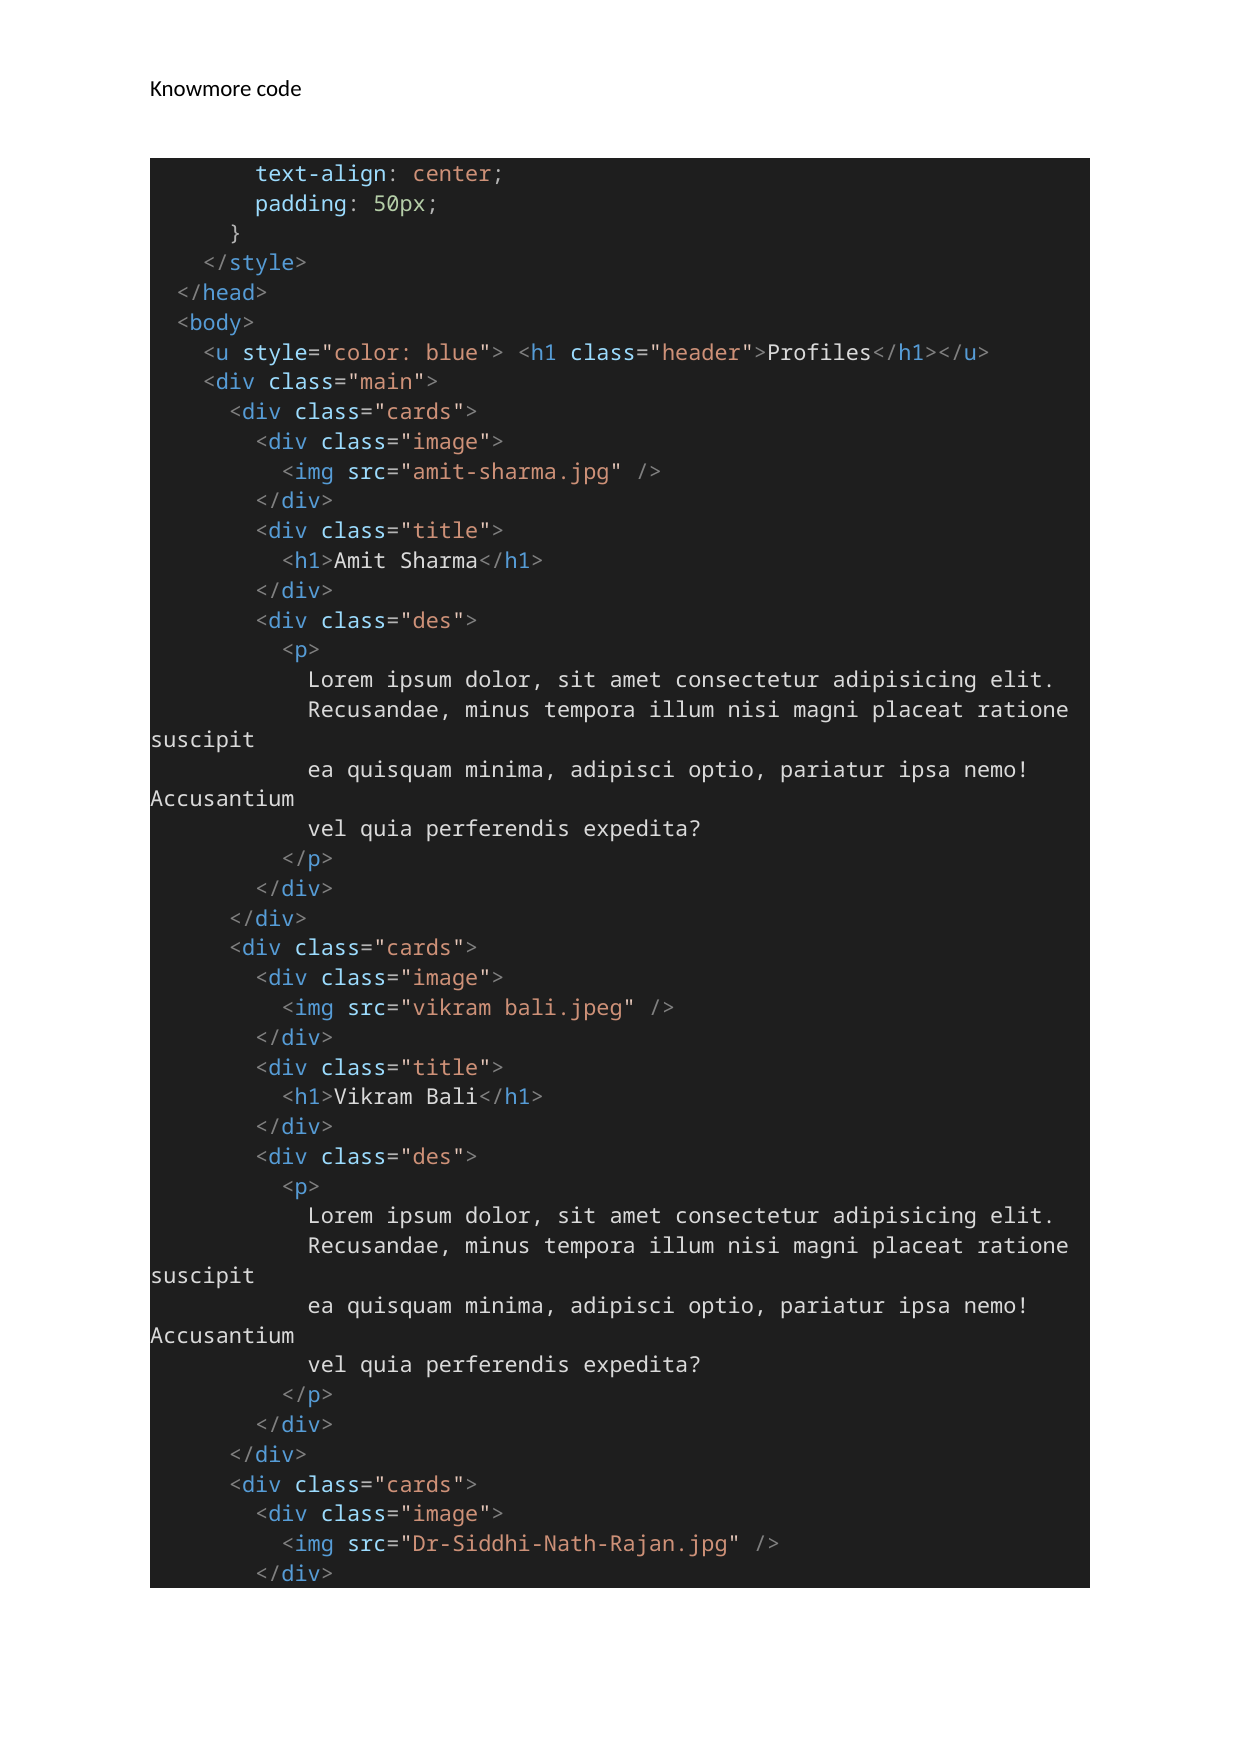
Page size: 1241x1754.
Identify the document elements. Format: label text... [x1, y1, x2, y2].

text <div class="image"> [150, 426, 1090, 456]
text <img src="amit-sharma.jpg" /> [150, 456, 1090, 486]
text <p> [150, 634, 1090, 664]
text <div class="title"> [150, 1052, 1090, 1081]
text </p> [150, 843, 1090, 873]
text ea quisquam minima, adipisci optio, pariatur ipsa nemo! Accusantium [150, 754, 1090, 813]
text <div class="des"> [150, 605, 1090, 634]
text </head> [150, 277, 1090, 307]
text vel quia perferendis expedita? [150, 813, 1090, 843]
text </div> [150, 1111, 1090, 1141]
text <div class="cards"> [150, 1469, 1090, 1498]
text <h1>Vikram Bali</h1> [150, 1081, 1090, 1111]
text ea quisquam minima, adipisci optio, pariatur ipsa nemo! Accusantium [150, 1290, 1090, 1349]
text <div class="cards"> [150, 932, 1090, 962]
text <h1>Amit Sharma</h1> [150, 545, 1090, 575]
text <div class="image"> [150, 1498, 1090, 1528]
text Recusandae, minus tempora illum nisi magni placeat ratione suscipit [150, 694, 1090, 754]
text </style> [150, 247, 1090, 277]
text <div class="des"> [150, 1141, 1090, 1171]
text } [150, 217, 1090, 247]
text vel quia perferendis expedita? [150, 1349, 1090, 1379]
text </div> [150, 1439, 1090, 1469]
text <div class="main"> [150, 366, 1090, 396]
text padding: 50px; [150, 188, 1090, 217]
text Lorem ipsum dolor, sit amet consectetur adipisicing elit. [150, 664, 1090, 694]
text <div class="cards"> [150, 396, 1090, 426]
text </div> [150, 873, 1090, 903]
text <u style="color: blue"> <h1 class="header">Profiles</h1></u> [150, 337, 1090, 366]
text <img src="Dr-Siddhi-Nath-Rajan.jpg" /> [150, 1528, 1090, 1558]
text </div> [150, 1558, 1090, 1588]
text <div class="title"> [150, 515, 1090, 545]
text Lorem ipsum dolor, sit amet consectetur adipisicing elit. [150, 1201, 1090, 1230]
text </div> [150, 575, 1090, 605]
text text-align: center; [150, 158, 1090, 188]
text <div class="image"> [150, 962, 1090, 992]
text Recusandae, minus tempora illum nisi magni placeat ratione suscipit [150, 1230, 1090, 1290]
text </div> [150, 486, 1090, 515]
text </p> [150, 1379, 1090, 1409]
text <img src="vikram bali.jpeg" /> [150, 992, 1090, 1022]
text </div> [150, 903, 1090, 932]
text </div> [150, 1022, 1090, 1052]
text <p> [150, 1171, 1090, 1201]
text </div> [150, 1409, 1090, 1439]
text <body> [150, 307, 1090, 337]
